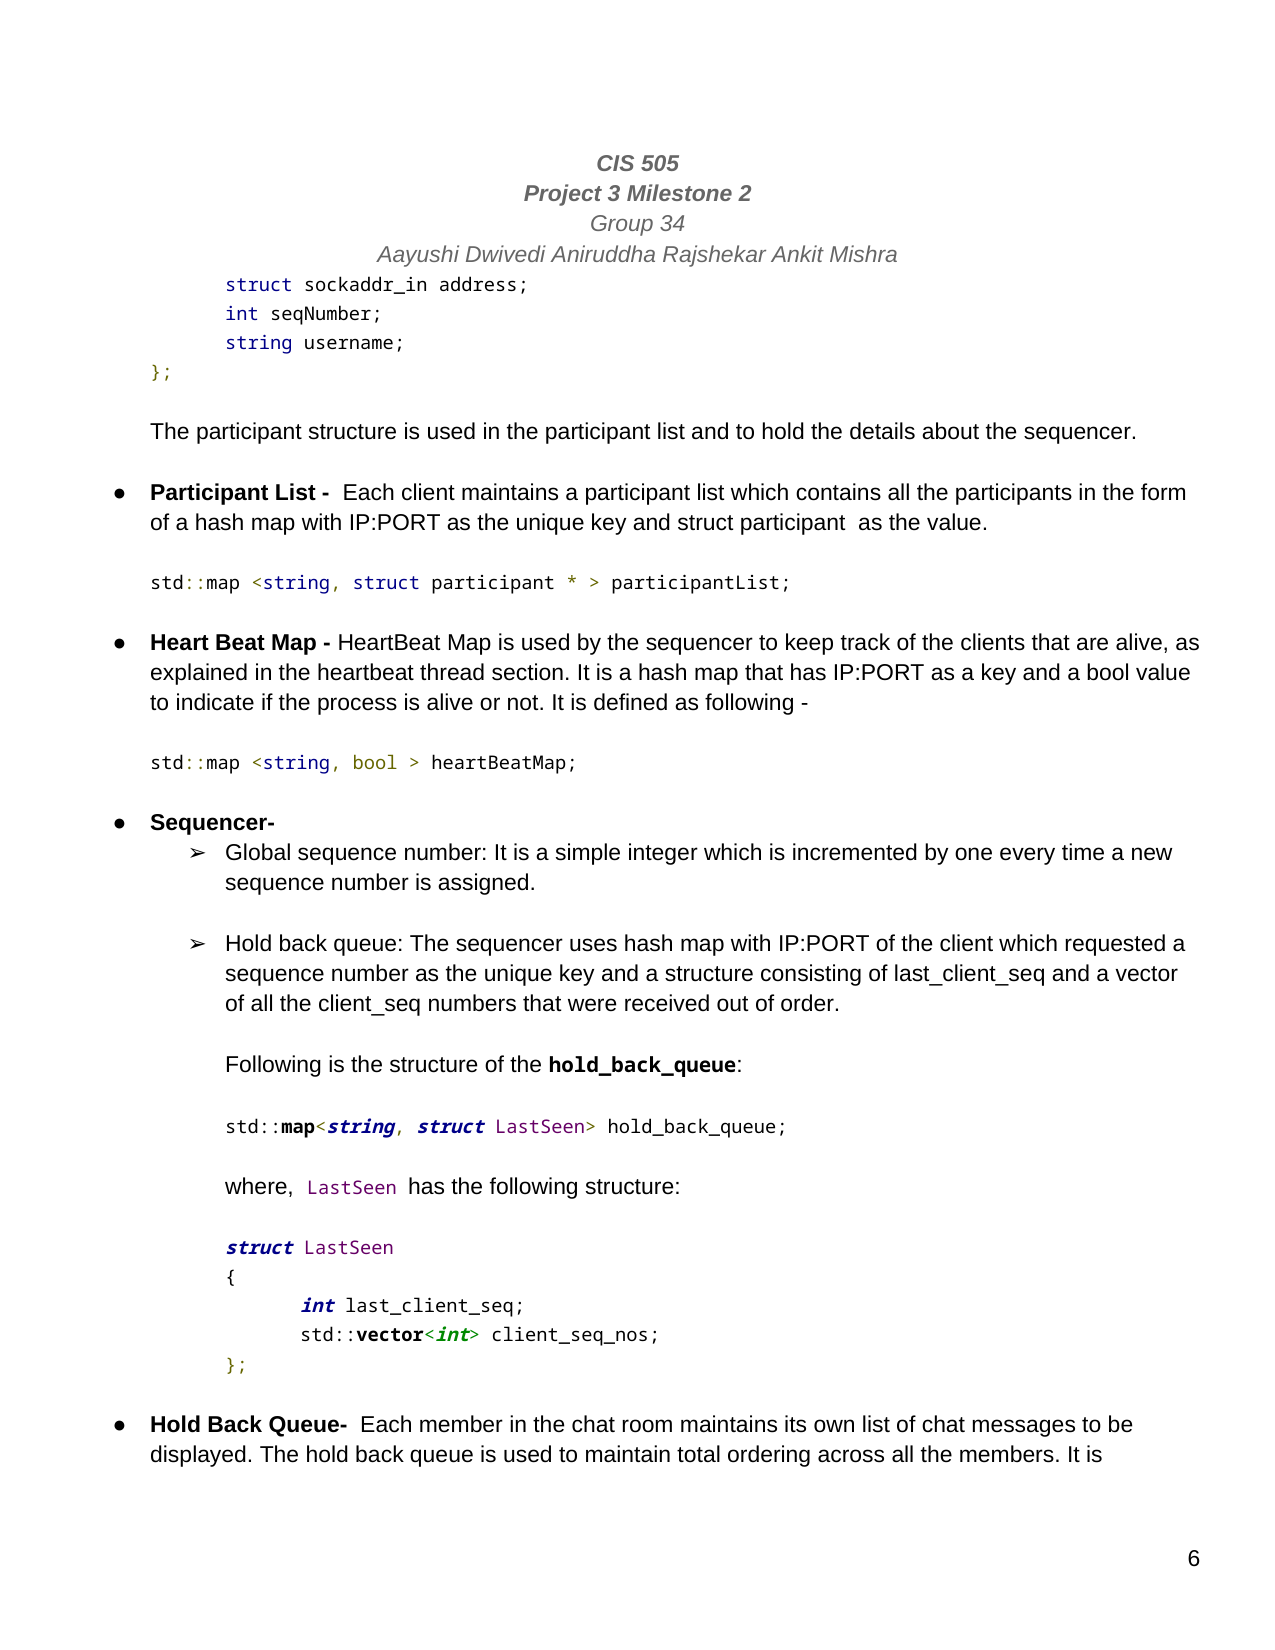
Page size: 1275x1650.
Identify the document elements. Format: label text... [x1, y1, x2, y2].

list Global sequence number: It is a simple integer which is incremented by one every time a new sequence number is assigned. [187, 839, 1200, 896]
list Sequencer- [112, 809, 1200, 835]
text std::map<string, struct LastSeen> hold_back_queue; [150, 1113, 1200, 1139]
text { [150, 1263, 1200, 1289]
text Following is the structure of the hold_back_queue: [150, 1051, 1200, 1079]
list Participant List - Each client maintains a participant list which contains all the participants in the form of a hash map with IP:PORT as the unique key and struct participant as the value. [112, 478, 1200, 535]
text }; [150, 1351, 1200, 1377]
text struct sockaddr_in address; [75, 271, 1200, 296]
text int last_client_seq; [150, 1292, 1200, 1318]
list Hold back queue: The sequencer uses hash map with IP:PORT of the client which requested a sequence number as the unique key and a structure consisting of last_client_seq and a vector of all the client_seq numbers that were received out of order. [187, 930, 1200, 1017]
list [112, 1411, 1200, 1467]
text }; [75, 359, 1200, 384]
text std::vector<int> client_seq_nos; [150, 1322, 1200, 1347]
text std::map <string, struct participant * > participantList; [75, 569, 1200, 595]
list Heart Beat Map - HeartBeat Map is used by the sequencer to keep track of the clients that are alive, as explained in the heartbeat thread section. It is a hash map that has IP:PORT as a key and a bool value to indicate if the process is alive or not. It is defined as following - [112, 629, 1200, 715]
text where, LastSeen has the following structure: [150, 1173, 1200, 1200]
text std::map <string, bool > heartBeatMap; [150, 749, 1200, 775]
text string username; [75, 329, 1200, 355]
text int seqNumber; [75, 300, 1200, 326]
text The participant structure is used in the participant list and to hold the details about the sequencer. [75, 418, 1200, 444]
text struct LastSeen [150, 1234, 1200, 1259]
